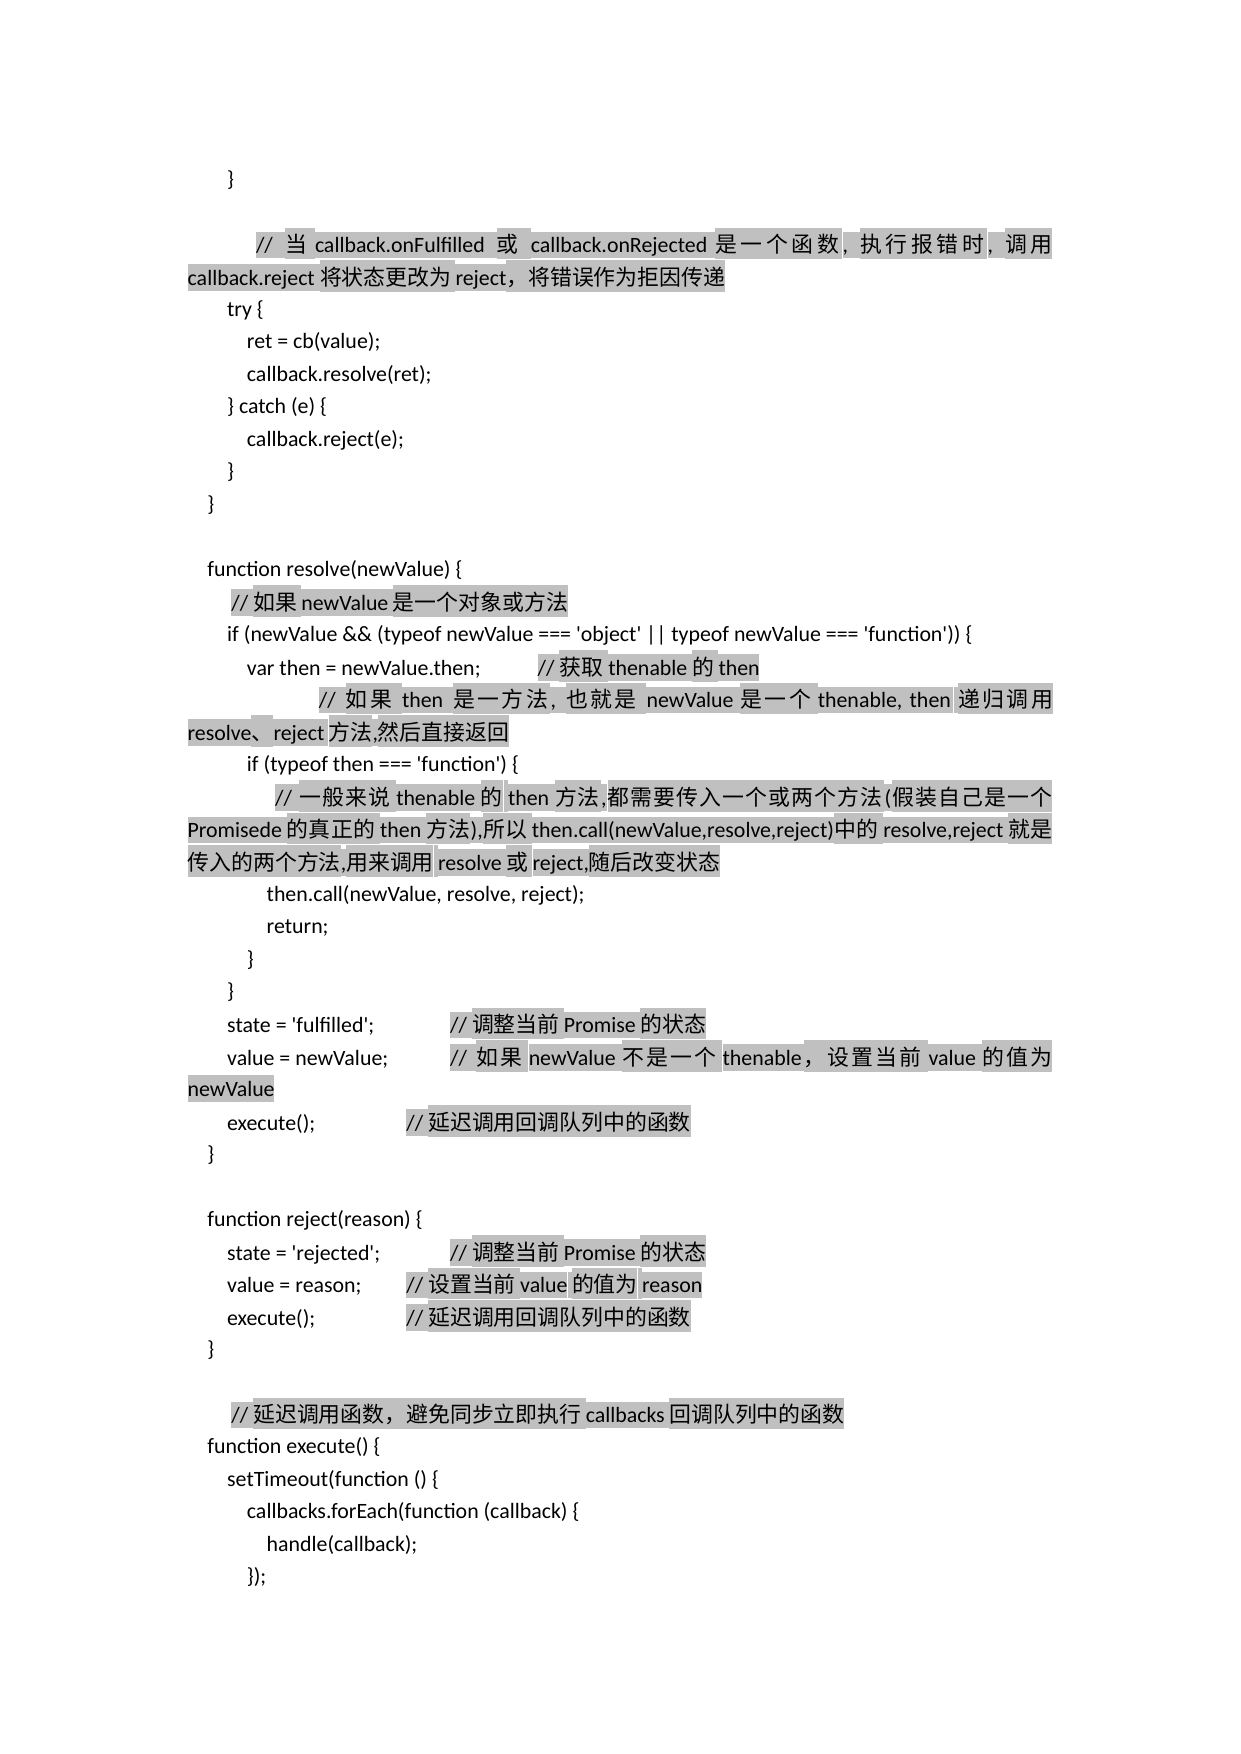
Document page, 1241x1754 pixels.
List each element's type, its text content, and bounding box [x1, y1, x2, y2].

text state = 'fulfilled'; // 调整当前Promise的状态 [187, 1007, 1053, 1039]
text } [187, 1137, 1053, 1169]
text ret = cb(value); [187, 324, 1053, 357]
text // 如果 then 是一方法, 也就是 newValue是一个thenable, then递归调用 resolve、reject方法,然后直接返回 [187, 682, 1053, 747]
text function execute() { [187, 1429, 1053, 1462]
text // 如果newValue是一个对象或方法 [187, 584, 1053, 617]
text value = reason; // 设置当前value的值为reason [187, 1267, 1053, 1299]
text } [187, 162, 1053, 194]
text if (newValue && (typeof newValue === 'object' || typeof newValue === 'function')) { [187, 617, 1053, 649]
text function resolve(newValue) { [187, 552, 1053, 584]
text } [187, 454, 1053, 487]
text }); [187, 1559, 1053, 1592]
text // 当callback.onFulfilled 或 callback.onRejected是一个函数, 执行报错时, 调用callback.reject 将状态更改为reject，将错误作为拒因传递 [187, 227, 1053, 292]
text } [187, 974, 1053, 1007]
text function reject(reason) { [187, 1202, 1053, 1234]
text state = 'rejected'; // 调整当前Promise的状态 [187, 1234, 1053, 1267]
text var then = newValue.then; // 获取 thenable 的then [187, 649, 1053, 682]
text return; [187, 909, 1053, 942]
text } [187, 942, 1053, 974]
text handle(callback); [187, 1527, 1053, 1559]
text then.call(newValue, resolve, reject); [187, 877, 1053, 909]
text execute(); // 延迟调用回调队列中的函数 [187, 1299, 1053, 1332]
text value = newValue; // 如果newValue不是一个thenable，设置当前value的值为newValue [187, 1039, 1053, 1104]
text callback.resolve(ret); [187, 357, 1053, 389]
text callback.reject(e); [187, 422, 1053, 454]
text } [187, 1332, 1053, 1364]
text callbacks.forEach(function (callback) { [187, 1494, 1053, 1527]
text // 一般来说thenable的then方法,都需要传入一个或两个方法(假装自己是一个Promisede的真正的then方法),所以then.call(newValue,resolve,reject)中的resolve,reject就是传入的两个方法,用来调用resolve或reject,随后改变状态 [187, 779, 1053, 877]
text execute(); // 延迟调用回调队列中的函数 [187, 1104, 1053, 1137]
text } catch (e) { [187, 389, 1053, 422]
text setTimeout(function () { [187, 1462, 1053, 1494]
text try { [187, 292, 1053, 324]
text if (typeof then === 'function') { [187, 747, 1053, 779]
text // 延迟调用函数，避免同步立即执行callbacks回调队列中的函数 [187, 1397, 1053, 1429]
text } [187, 487, 1053, 519]
